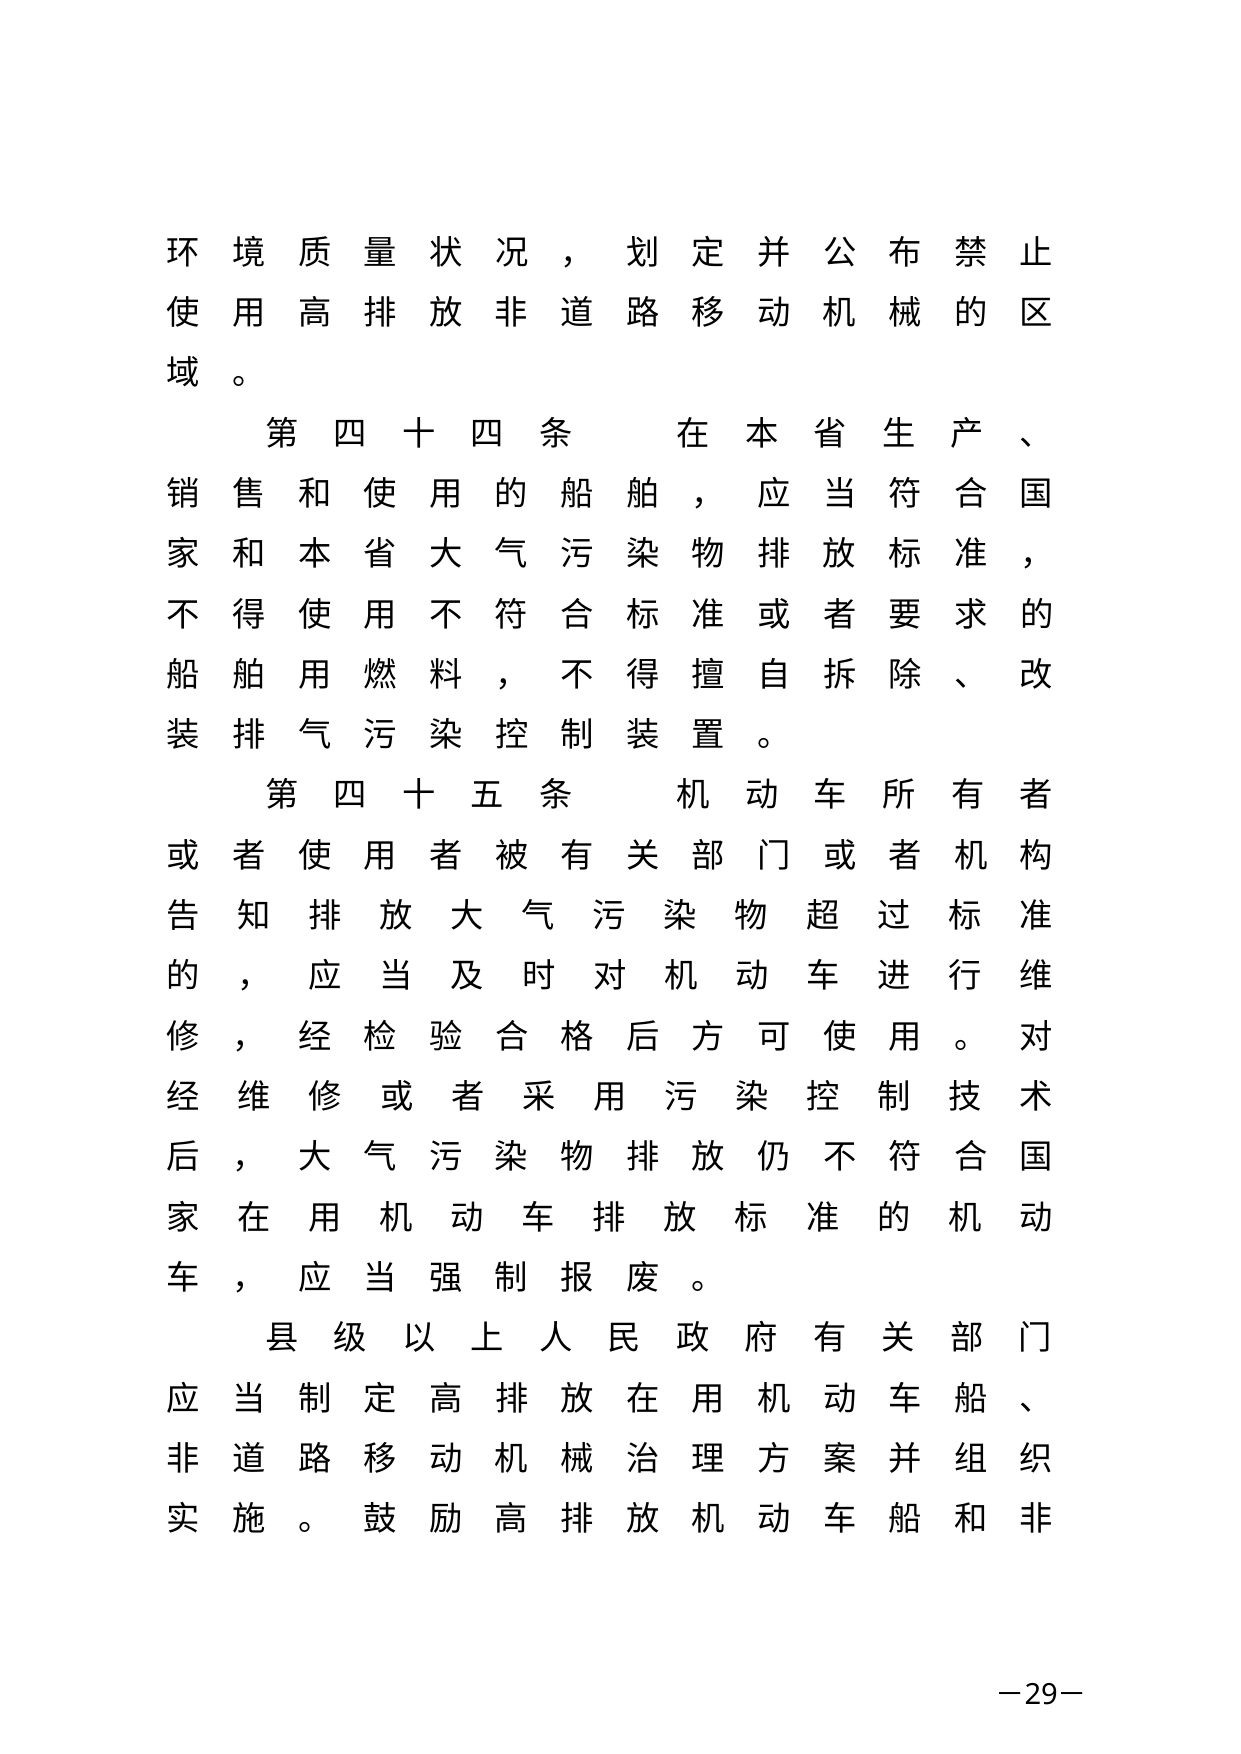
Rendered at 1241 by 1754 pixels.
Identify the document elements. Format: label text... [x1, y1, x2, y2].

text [167, 219, 1085, 400]
text 第四十四条 在本省生产、销售和使用的船舶，应当符合国家和本省大气污染物排放标准，不得使用不符合标准或者要求的船舶用燃料，不得擅自拆除、改装排气污染控制装置。 [167, 400, 1085, 762]
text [167, 1305, 1085, 1546]
text 第四十五条 机动车所有者或者使用者被有关部门或者机构告知排放大气污染物超过标准的，应当及时对机动车进行维修，经检验合格后方可使用。对经维修或者采用污染控制技术后，大气污染物排放仍不符合国家在用机动车排放标准的机动车，应当强制报废。 [167, 762, 1085, 1305]
